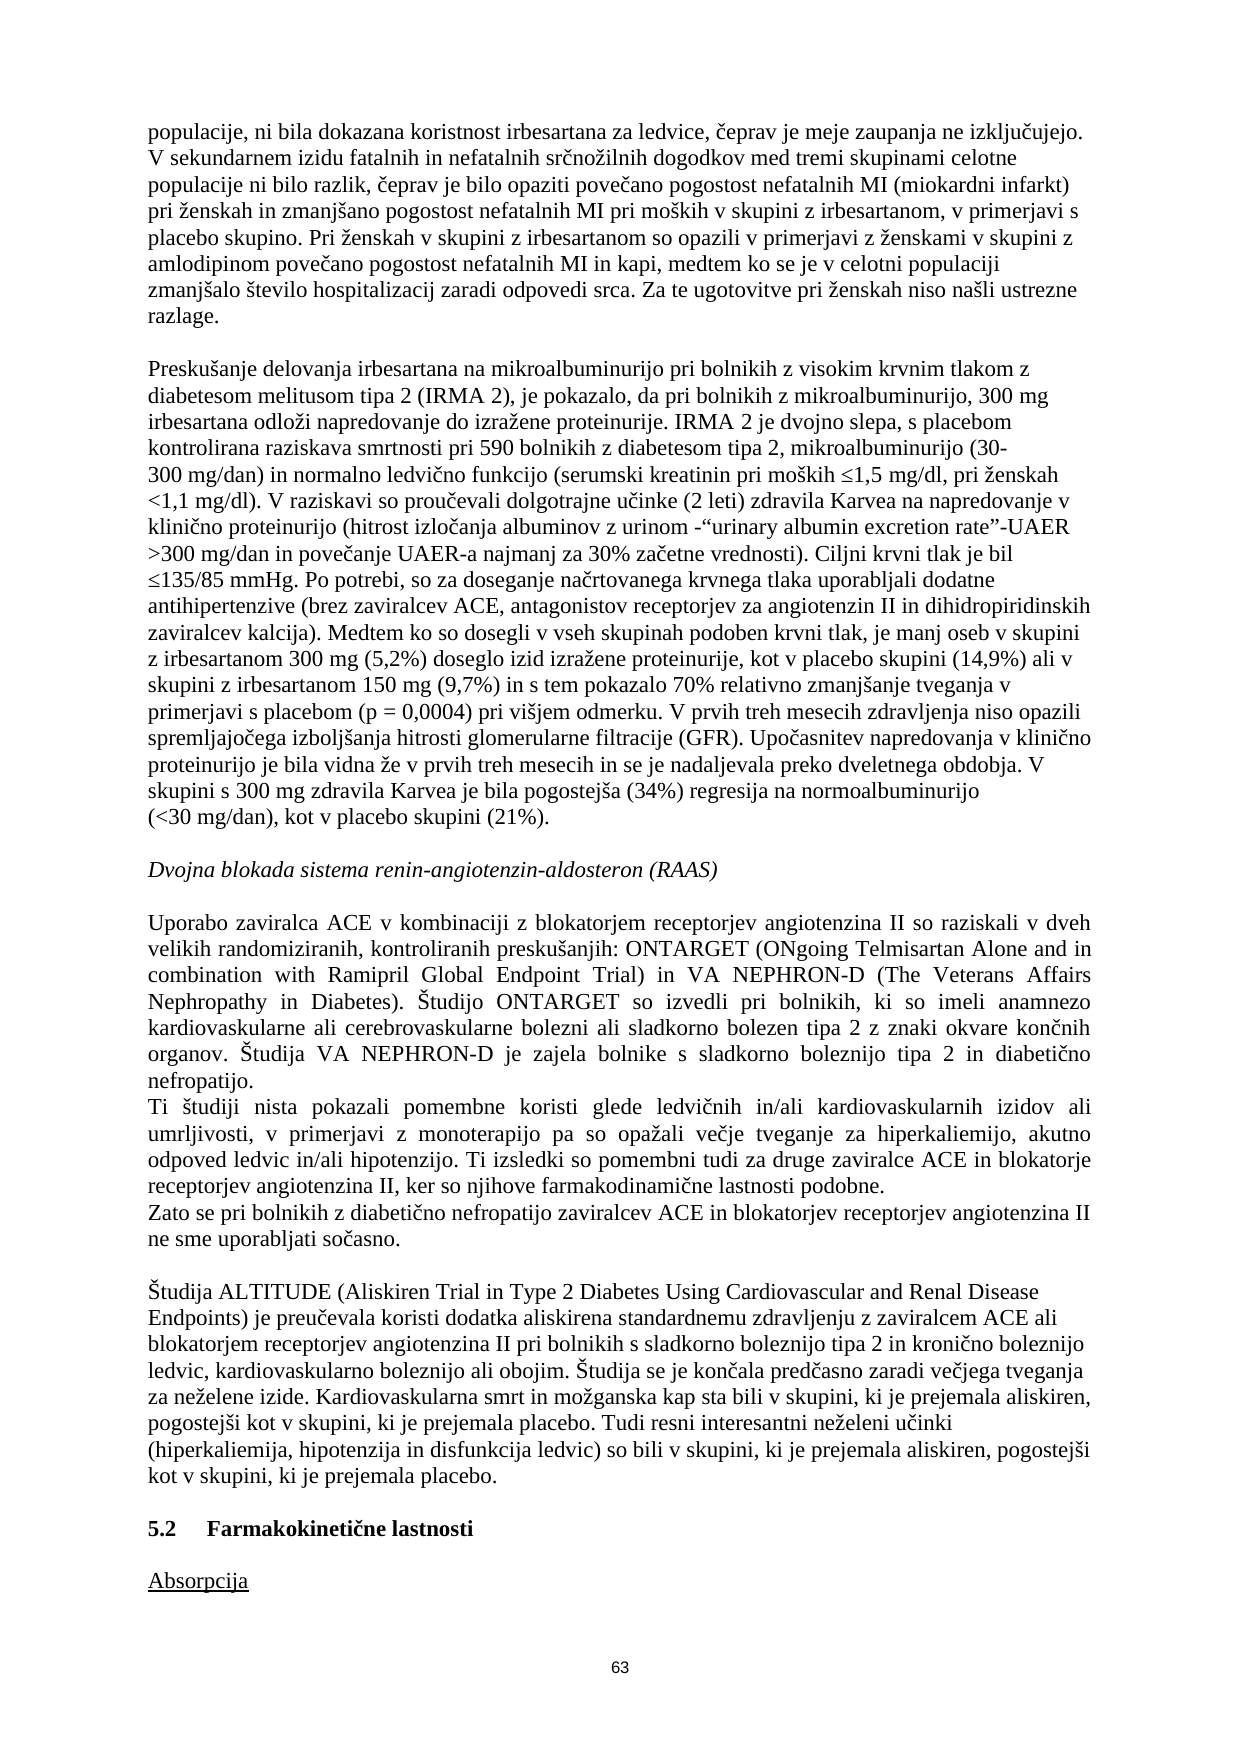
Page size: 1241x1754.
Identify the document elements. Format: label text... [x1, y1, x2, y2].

text Absorpcija [148, 1568, 1093, 1594]
subtitle 5.2 Farmakokinetične lastnosti [148, 1515, 1093, 1541]
text Študija ALTITUDE (Aliskiren Trial in Type 2 Diabetes Using Cardiovascular and Renal Disease Endpoints) je preučevala koristi dodatka aliskirena standardnemu zdravljenju z zaviralcem ACE ali blokatorjem receptorjev angiotenzina II pri bolnikih s sladkorno boleznijo tipa 2 in kronično boleznijo ledvic, kardiovaskularno boleznijo ali obojim. Študija se je končala predčasno zaradi večjega tveganja za neželene izide. Kardiovaskularna smrt in možganska kap sta bili v skupini, ki je prejemala aliskiren, pogostejši kot v skupini, ki je prejemala placebo. Tudi resni interesantni neželeni učinki (hiperkaliemija, hipotenzija in disfunkcija ledvic) so bili v skupini, ki je prejemala aliskiren, pogostejši kot v skupini, ki je prejemala placebo. [148, 1278, 1093, 1488]
text Dvojna blokada sistema renin-angiotenzin-aldosteron (RAAS) [148, 856, 1093, 882]
text Ti študiji nista pokazali pomembne koristi glede ledvičnih in/ali kardiovaskularnih izidov ali umrljivosti, v primerjavi z monoterapijo pa so opažali večje tveganje za hiperkaliemijo, akutno odpoved ledvic in/ali hipotenzijo. Ti izsledki so pomembni tudi za druge zaviralce ACE in blokatorje receptorjev angiotenzina II, ker so njihove farmakodinamične lastnosti podobne. [148, 1093, 1093, 1199]
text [148, 118, 1093, 329]
text Uporabo zaviralca ACE v kombinaciji z blokatorjem receptorjev angiotenzina II so raziskali v dveh velikih randomiziranih, kontroliranih preskušanjih: ONTARGET (ONgoing Telmisartan Alone and in combination with Ramipril Global Endpoint Trial) in VA NEPHRON-D (The Veterans Affairs Nephropathy in Diabetes). Študijo ONTARGET so izvedli pri bolnikih, ki so imeli anamnezo kardiovaskularne ali cerebrovaskularne bolezni ali sladkorno bolezen tipa 2 z znaki okvare končnih organov. Študija VA NEPHRON-D je zajela bolnike s sladkorno boleznijo tipa 2 in diabetično nefropatijo. [148, 909, 1093, 1093]
text Preskušanje delovanja irbesartana na mikroalbuminurijo pri bolnikih z visokim krvnim tlakom z diabetesom melitusom tipa 2 (IRMA 2), je pokazalo, da pri bolnikih z mikroalbuminurijo, 300 mg irbesartana odloži napredovanje do izražene proteinurije. IRMA 2 je dvojno slepa, s placebom kontrolirana raziskava smrtnosti pri 590 bolnikih z diabetesom tipa 2, mikroalbuminurijo (30-300 mg/dan) in normalno ledvično funkcijo (serumski kreatinin pri moških ≤1,5 mg/dl, pri ženskah <1,1 mg/dl). V raziskavi so proučevali dolgotrajne učinke (2 leti) zdravila Karvea na napredovanje v klinično proteinurijo (hitrost izločanja albuminov z urinom -“urinary albumin excretion rate”-UAER >300 mg/dan in povečanje UAER-a najmanj za 30% začetne vrednosti). Ciljni krvni tlak je bil ≤135/85 mmHg. Po potrebi, so za doseganje načrtovanega krvnega tlaka uporabljali dodatne antihipertenzive (brez zaviralcev ACE, antagonistov receptorjev za angiotenzin II in dihidropiridinskih zaviralcev kalcija). Medtem ko so dosegli v vseh skupinah podoben krvni tlak, je manj oseb v skupini z irbesartanom 300 mg (5,2%) doseglo izid izražene proteinurije, kot v placebo skupini (14,9%) ali v skupini z irbesartanom 150 mg (9,7%) in s tem pokazalo 70% relativno zmanjšanje tveganja v primerjavi s placebom (p = 0,0004) pri višjem odmerku. V prvih treh mesecih zdravljenja niso opazili spremljajočega izboljšanja hitrosti glomerularne filtracije (GFR). Upočasnitev napredovanja v klinično proteinurijo je bila vidna že v prvih treh mesecih in se je nadaljevala preko dveletnega obdobja. V skupini s 300 mg zdravila Karvea je bila pogostejša (34%) regresija na normoalbuminurijo (<30 mg/dan), kot v placebo skupini (21%). [148, 355, 1093, 830]
text Zato se pri bolnikih z diabetično nefropatijo zaviralcev ACE in blokatorjev receptorjev angiotenzina II ne sme uporabljati sočasno. [148, 1199, 1093, 1251]
